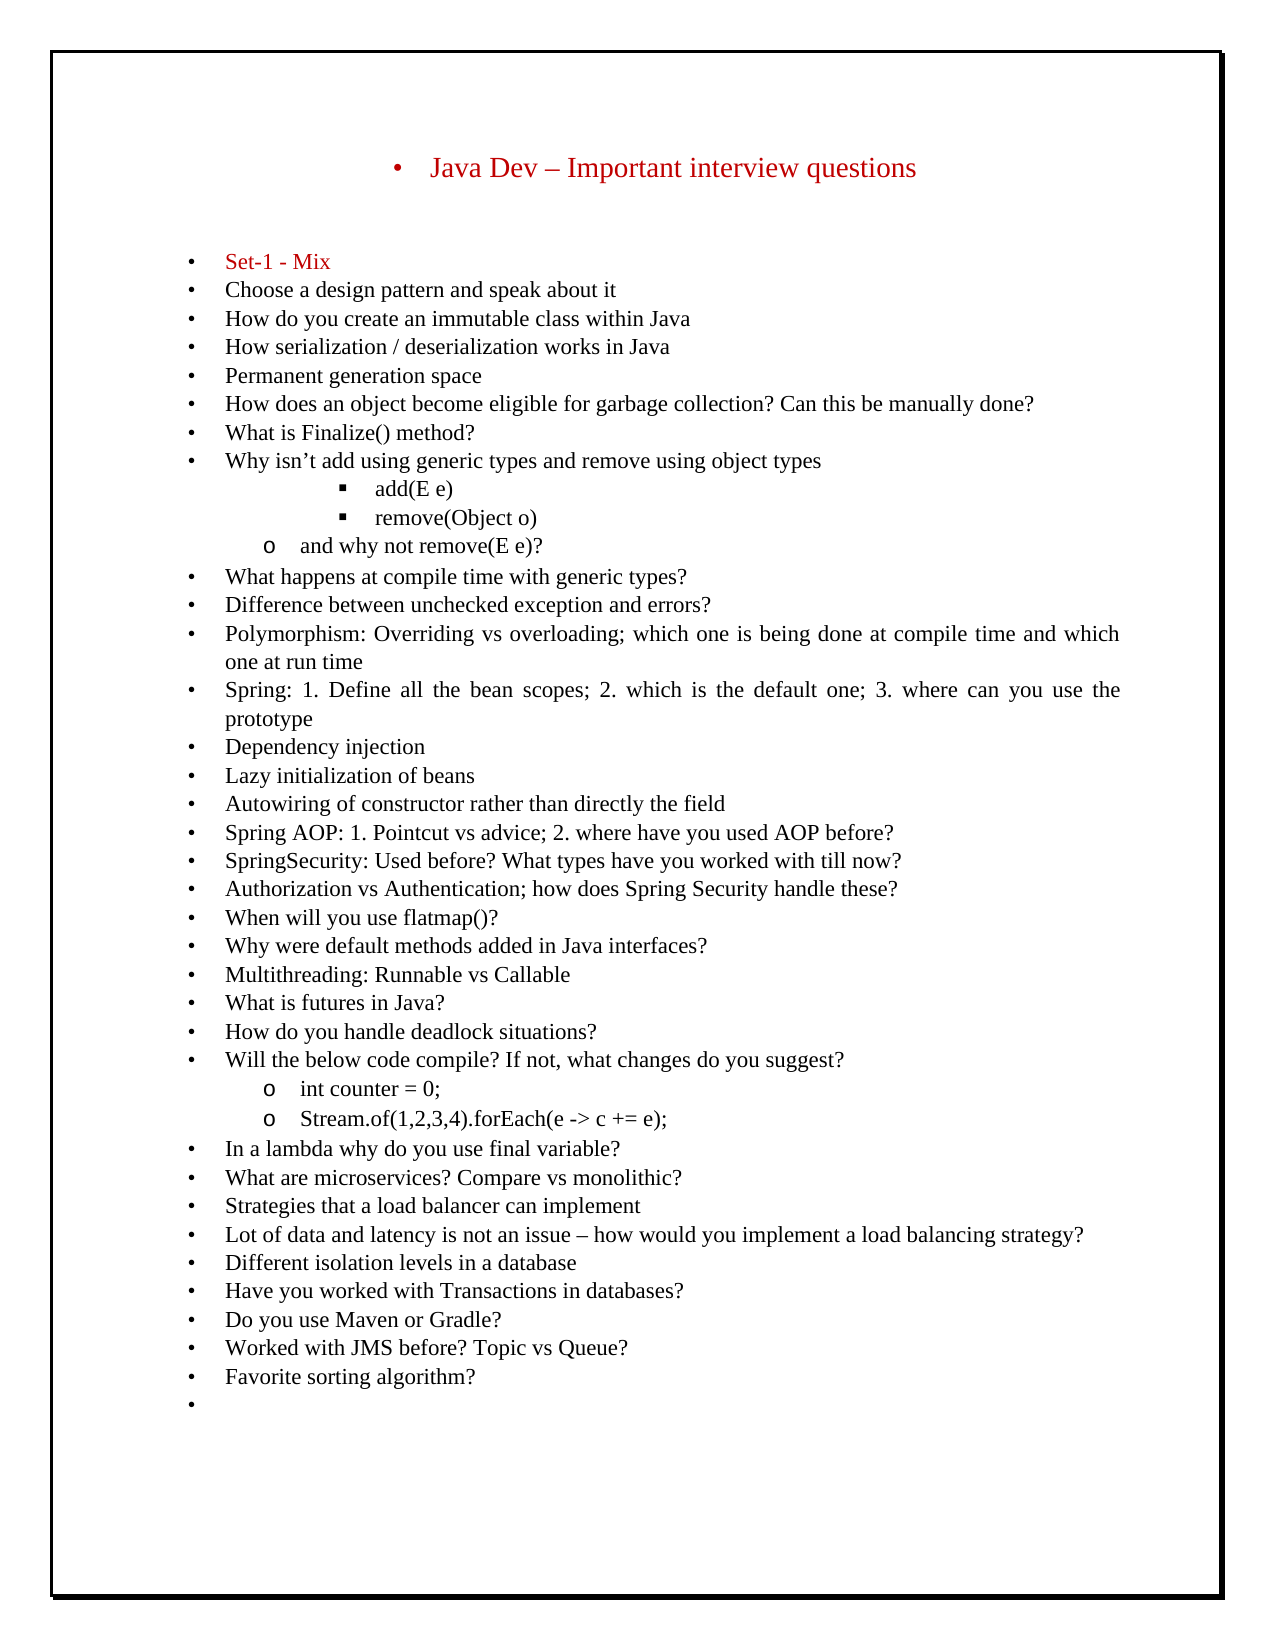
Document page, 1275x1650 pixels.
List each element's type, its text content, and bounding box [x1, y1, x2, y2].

list What are microservices? Compare vs monolithic? [187, 1164, 1122, 1190]
list Why were default methods added in Java interfaces? [187, 932, 1122, 959]
list Autowiring of constructor rather than directly the field [187, 790, 1122, 817]
list Stream.of(1,2,3,4).forEach(e -> c += e); [262, 1105, 1122, 1133]
list Lazy initialization of beans [187, 762, 1122, 788]
list Strategies that a load balancer can implement [187, 1192, 1122, 1219]
list Set-1 - Mix [187, 248, 1122, 274]
list SpringSecurity: Used before? What types have you worked with till now? [187, 847, 1122, 873]
list Spring: 1. Define all the bean scopes; 2. which is the default one; 3. where can you use the prototype [187, 676, 1122, 731]
list Spring AOP: 1. Pointcut vs advice; 2. where have you used AOP before? [187, 819, 1122, 845]
list When will you use flatmap()? [187, 904, 1122, 930]
list Java Dev – Important interview questions [187, 150, 1122, 183]
list What is Finalize() method? [187, 418, 1122, 445]
list In a lambda why do you use final variable? [187, 1135, 1122, 1162]
list Favorite sorting algorithm? [187, 1363, 1122, 1389]
list Worked with JMS before? Topic vs Queue? [187, 1334, 1122, 1361]
list How do you create an immutable class within Java [187, 305, 1122, 331]
list remove(Object o) [337, 504, 1122, 530]
list int counter = 0; [262, 1074, 1122, 1103]
list How serialization / deserialization works in Java [187, 333, 1122, 359]
list Dependency injection [187, 733, 1122, 760]
list Authorization vs Authentication; how does Spring Security handle these? [187, 876, 1122, 902]
list Have you worked with Transactions in databases? [187, 1278, 1122, 1304]
list Multithreading: Runnable vs Callable [187, 961, 1122, 987]
list Do you use Maven or Gradle? [187, 1306, 1122, 1332]
list Different isolation levels in a database [187, 1249, 1122, 1276]
list Permanent generation space [187, 362, 1122, 388]
list add(E e) [337, 475, 1122, 502]
list How does an object become eligible for garbage collection? Can this be manually done? [187, 390, 1122, 416]
list and why not remove(E e)? [262, 532, 1122, 561]
list Choose a design pattern and speak about it [187, 276, 1122, 303]
list Polymorphism: Overriding vs overloading; which one is being done at compile time and which one at run time [187, 619, 1122, 674]
list How do you handle deadlock situations? [187, 1018, 1122, 1044]
list Why isn’t add using generic types and remove using object types [187, 447, 1122, 473]
list Lot of data and latency is not an issue – how would you implement a load balancing strategy? [187, 1221, 1122, 1247]
list Difference between unchecked exception and errors? [187, 591, 1122, 617]
list Will the below code compile? If not, what changes do you suggest? [187, 1046, 1122, 1072]
list What happens at compile time with generic types? [187, 563, 1122, 589]
list What is futures in Java? [187, 989, 1122, 1016]
